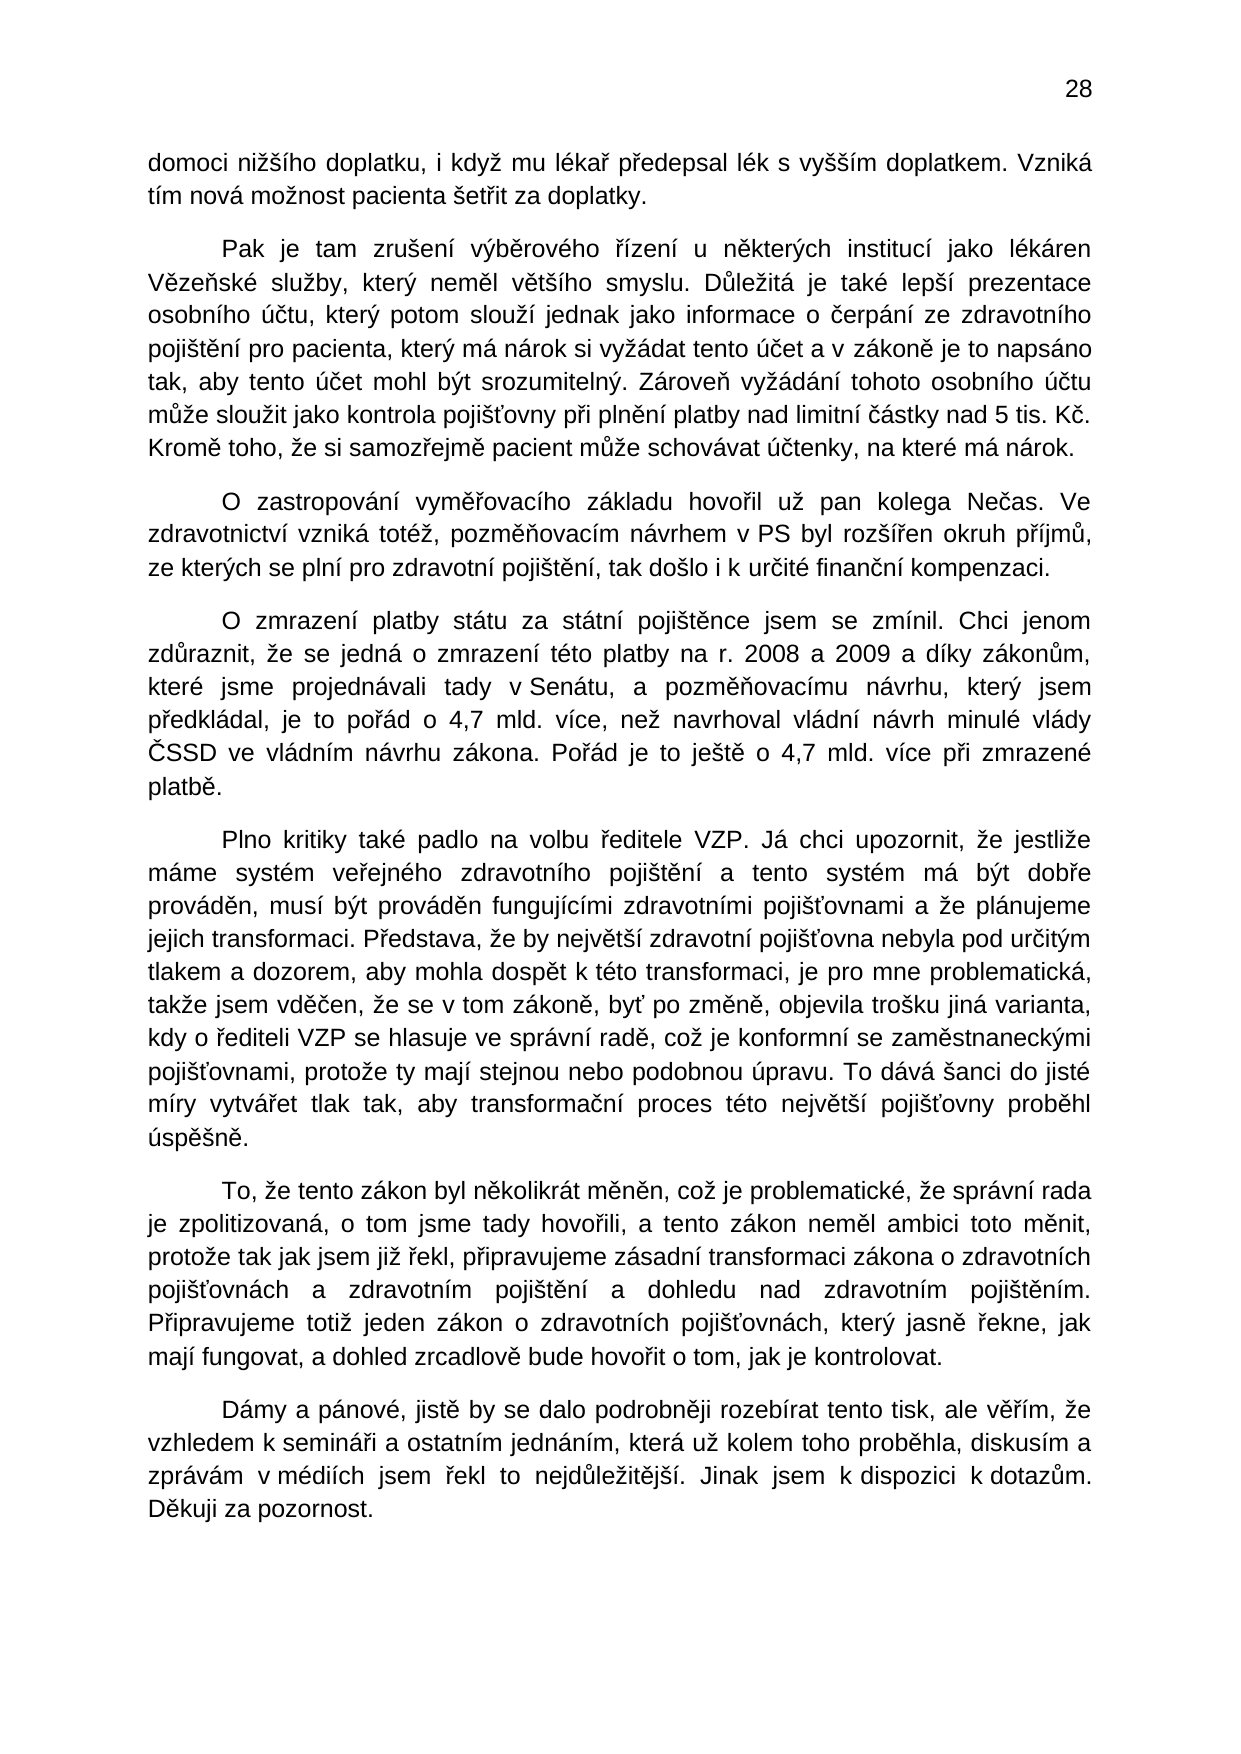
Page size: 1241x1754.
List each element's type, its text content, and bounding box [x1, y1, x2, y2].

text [148, 148, 1093, 209]
text Pak je tam zrušení výběrového řízení u některých institucí jako lékáren Vězeňské služby, který neměl většího smyslu. Důležitá je také lepší prezentace osobního účtu, který potom slouží jednak jako informace o čerpání ze zdravotního pojištění pro pacienta, který má nárok si vyžádat tento účet a v zákoně je to napsáno tak, aby tento účet mohl být srozumitelný. Zároveň vyžádání tohoto osobního účtu může sloužit jako kontrola pojišťovny při plnění platby nad limitní částky nad 5 tis. Kč. Kromě toho, že si samozřejmě pacient může schovávat účtenky, na které má nárok. [148, 234, 1093, 461]
text O zmrazení platby státu za státní pojištěnce jsem se zmínil. Chci jenom zdůraznit, že se jedná o zmrazení této platby na r. díky zákonům, které jsme projednávali tady v Senátu, a pozměňovacímu návrhu, který jsem předkládal, je to pořád o 4,7 mld. více, než navrhoval vládní návrh minulé vlády ČSSD ve vládním návrhu zákona. Pořád je to ještě o 4,7 mld. více při zmrazené platbě. [148, 606, 1093, 800]
text O zastropování vyměřovacího základu hovořil už pan kolega Nečas. Ve zdravotnictví vzniká totéž, pozměňovacím návrhem v PS byl rozšířen okruh příjmů, ze kterých se plní pro zdravotní pojištění, tak došlo i k určité finanční kompenzaci. [148, 486, 1093, 581]
text Dámy a pánové, jistě by se dalo podrobněji rozebírat tento tisk, ale věřím, že vzhledem k semináři a ostatním jednáním, která už kolem toho proběhla, diskusím a zprávám v médiích jsem řekl to nejdůležitější. Jinak jsem k dispozici k dotazům. Děkuji za pozornost. [148, 1395, 1093, 1523]
text To, že tento zákon byl několikrát měněn, což je problematické, že správní rada je zpolitizovaná, o tom jsme tady hovořili, a tento zákon neměl ambici toto měnit, protože tak jak jsem již řekl, připravujeme zásadní transformaci zákona o zdravotních pojišťovnách a zdravotním pojištění a dohledu nad zdravotním pojištěním. Připravujeme totiž jeden zákon o zdravotních pojišťovnách, který jasně řekne, jak mají fungovat, a dohled zrcadlově bude hovořit o tom, jak je kontrolovat. [148, 1176, 1093, 1370]
text Plno kritiky také padlo na volbu ředitele VZP. Já chci upozornit, že jestliže máme systém veřejného zdravotního pojištění a tento systém má být dobře prováděn, musí být prováděn fungujícími zdravotními pojišťovnami a že plánujeme jejich transformaci. Představa, že by největší zdravotní pojišťovna nebyla pod určitým tlakem a dozorem, aby mohla dospět k této transformaci, je pro mne problematická, takže jsem vděčen, že se v tom zákoně, byť po změně, objevila trošku jiná varianta, kdy o řediteli VZP se hlasuje ve správní radě, což je konformní se zaměstnaneckými pojišťovnami, protože ty mají stejnou nebo podobnou úpravu. To dává šanci do jisté míry vytvářet tlak tak, aby transformační proces této největší pojišťovny proběhl úspěšně. [148, 825, 1093, 1151]
